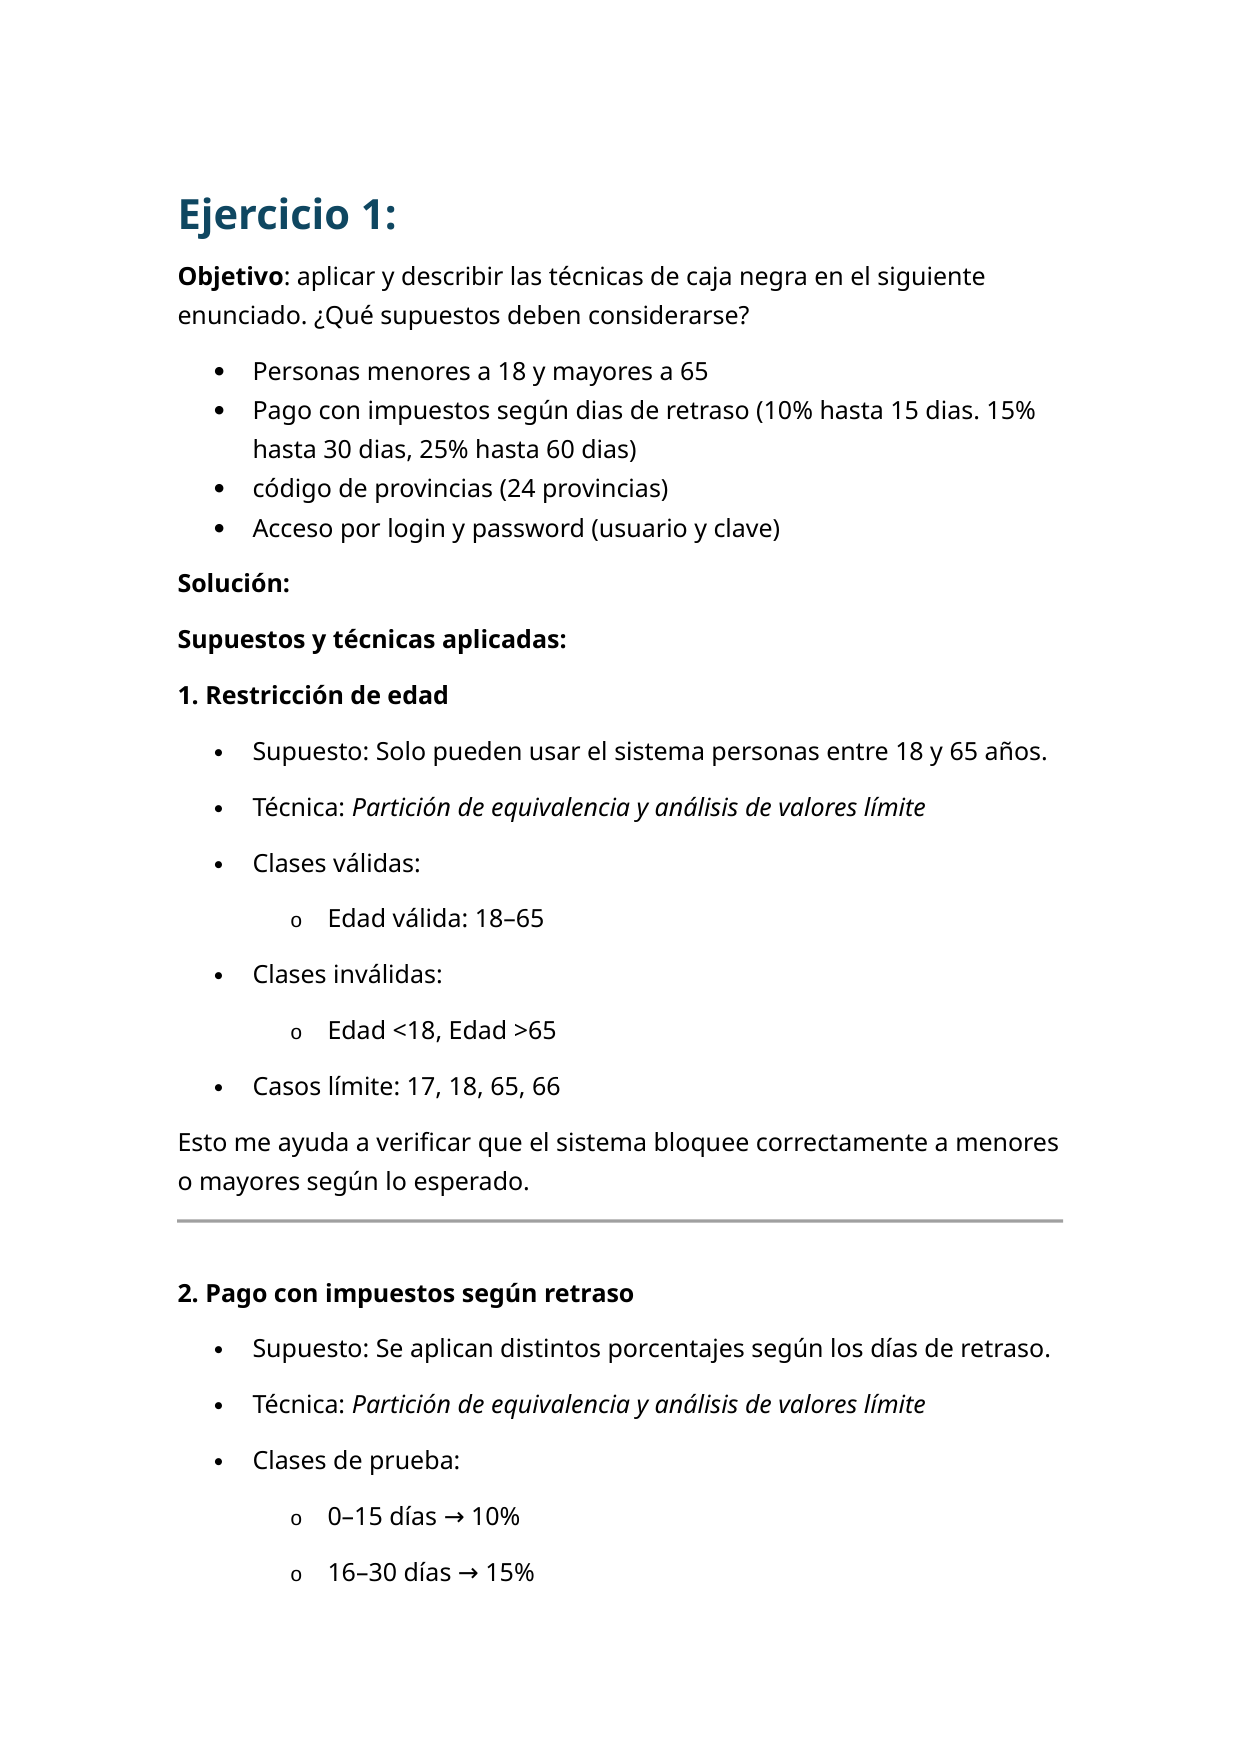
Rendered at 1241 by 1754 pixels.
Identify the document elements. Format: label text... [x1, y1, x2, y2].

list Técnica: Partición de equivalencia y análisis de valores límite [215, 1387, 1063, 1421]
text Esto me ayuda a verificar que el sistema bloquee correctamente a menores o mayores según lo esperado. [177, 1124, 1063, 1198]
list Edad <18, Edad >65 [290, 1013, 1063, 1047]
text 2. Pago con impuestos según retraso [177, 1275, 1063, 1309]
list Supuesto: Se aplican distintos porcentajes según los días de retraso. [215, 1331, 1063, 1365]
list Clases inválidas: [215, 957, 1063, 991]
list 16–30 días → 15% [290, 1554, 1063, 1588]
list código de provincias (24 provincias) [215, 471, 1063, 505]
list Supuesto: Solo pueden usar el sistema personas entre 18 y 65 años. [215, 734, 1063, 768]
list Pago con impuestos según dias de retraso (10% hasta 15 dias. 15% hasta 30 dias, 25% hasta 60 dias) [215, 393, 1063, 466]
list Clases válidas: [215, 845, 1063, 879]
list Clases de prueba: [215, 1443, 1063, 1477]
list Personas menores a 18 y mayores a 65 [215, 354, 1063, 388]
text Solución: [177, 566, 1063, 600]
text Objetivo: aplicar y describir las técnicas de caja negra en el siguiente enunciado. ¿Qué supuestos deben considerarse? [177, 259, 1063, 332]
list Técnica: Partición de equivalencia y análisis de valores límite [215, 789, 1063, 823]
list Casos límite: 17, 18, 65, 66 [215, 1069, 1063, 1103]
list Acceso por login y password (usuario y clave) [215, 510, 1063, 544]
text 1. Restricción de edad [177, 678, 1063, 712]
list Edad válida: 18–65 [290, 901, 1063, 935]
text Supuestos y técnicas aplicadas: [177, 622, 1063, 656]
list 0–15 días → 10% [290, 1499, 1063, 1533]
subtitle Ejercicio 1: [177, 185, 1063, 242]
